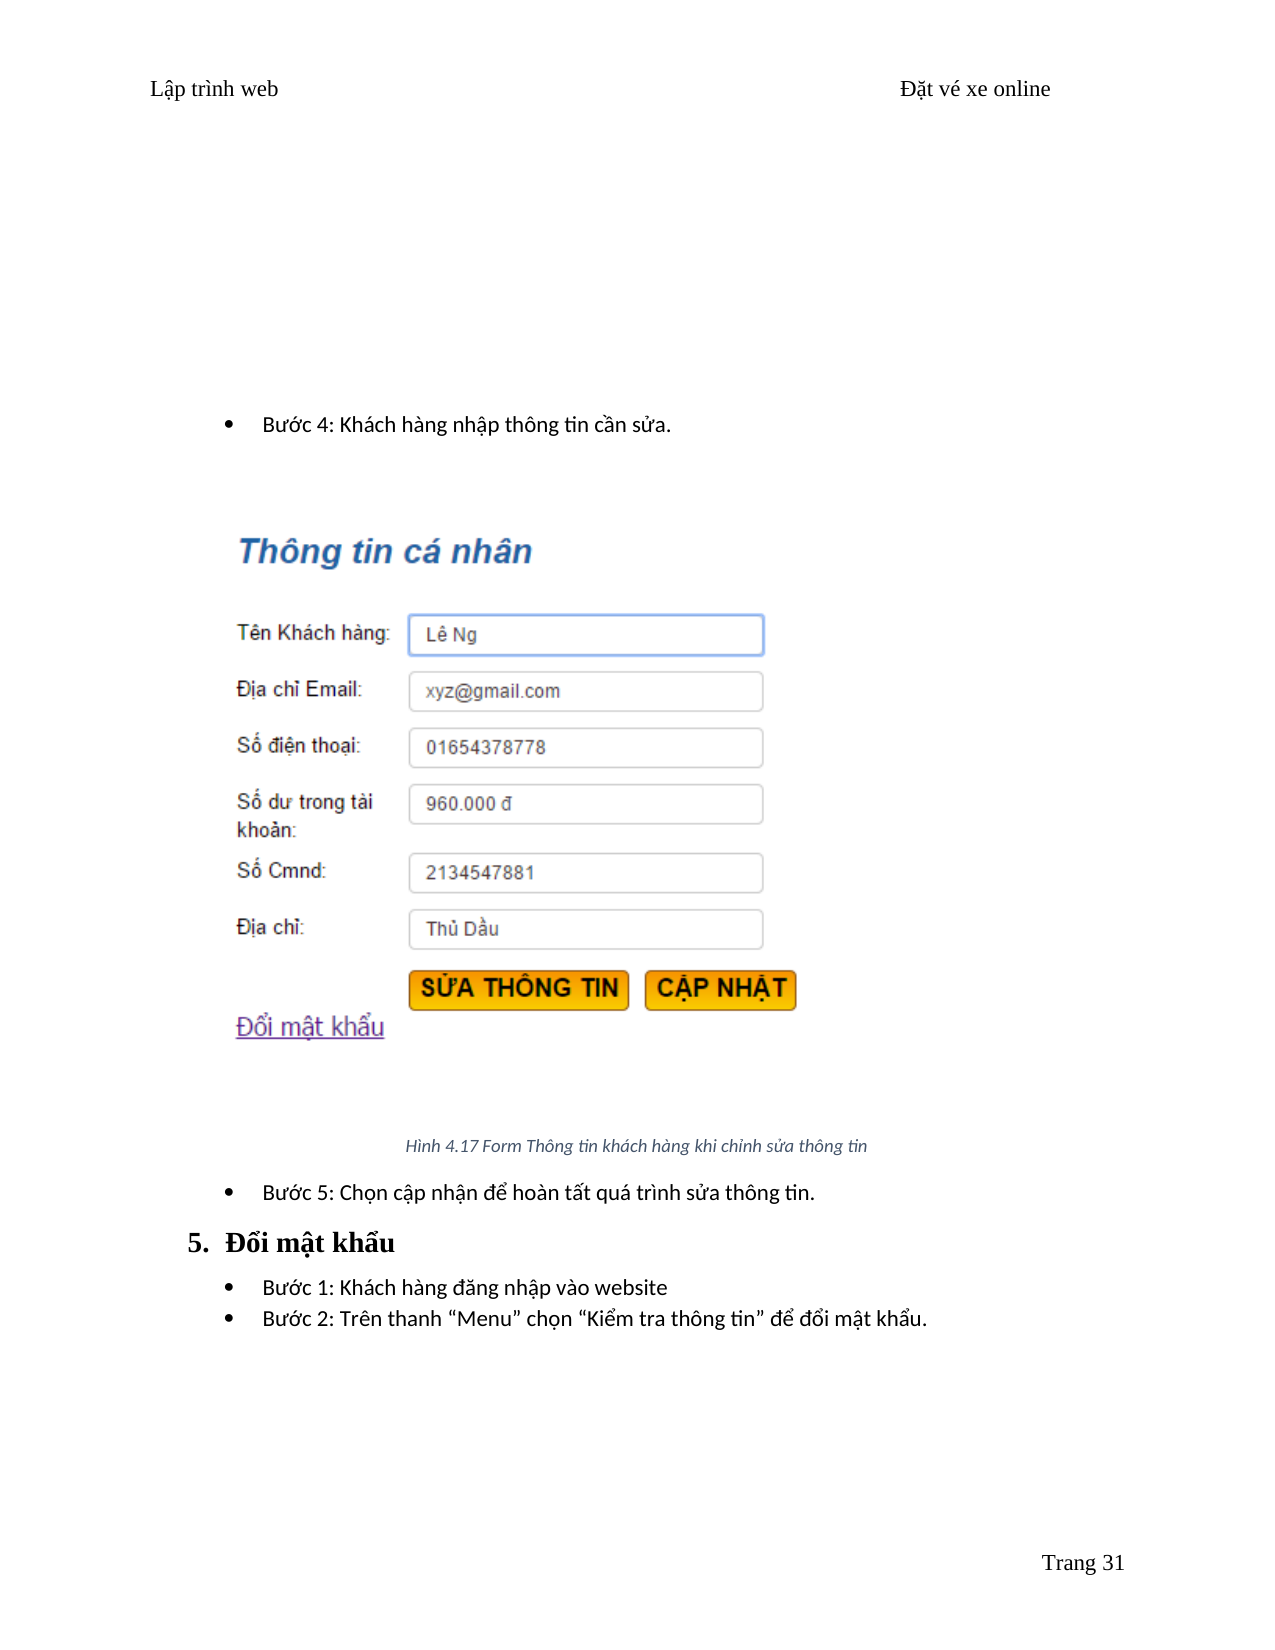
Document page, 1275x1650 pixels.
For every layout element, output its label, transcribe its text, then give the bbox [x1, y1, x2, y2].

list Bước 4: Khách hàng nhập thông tin cần sửa. [225, 411, 1125, 439]
list Bước 1: Khách hàng đăng nhập vào website [225, 1273, 1125, 1302]
picture [187, 457, 1147, 1116]
subtitle Đổi mật khẩu [187, 1225, 1125, 1258]
list Bước 5: Chọn cập nhận để hoàn tất quá trình sửa thông tin. [225, 1178, 1125, 1206]
list Bước 2: Trên thanh “Menu” chọn “Kiểm tra thông tin” để đổi mật khẩu. [225, 1304, 1125, 1332]
